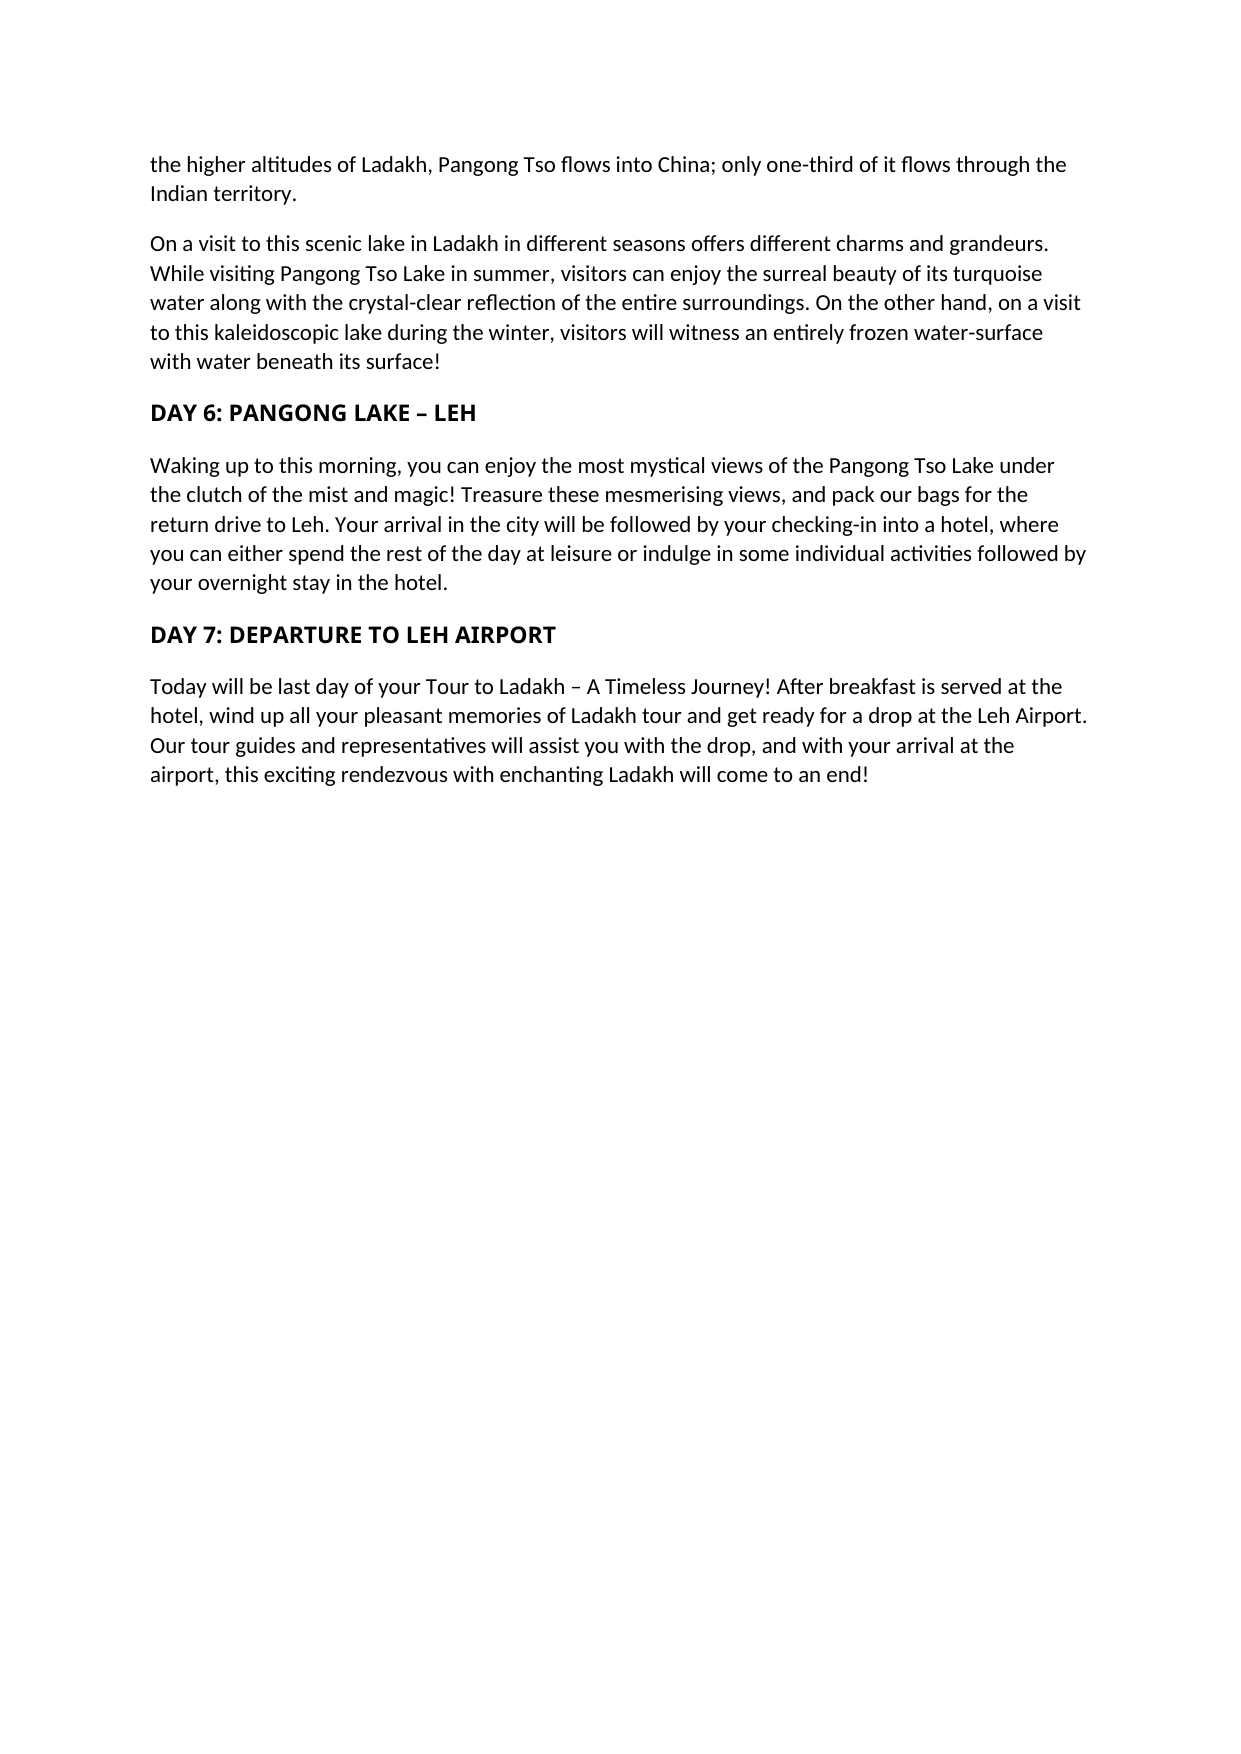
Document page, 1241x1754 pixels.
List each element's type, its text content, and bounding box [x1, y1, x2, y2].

text Today will be last day of your Tour to Ladakh – A Timeless Journey! After breakfast is served at the hotel, wind up all your pleasant memories of Ladakh tour and get ready for a drop at the Leh Airport. Our tour guides and representatives will assist you with the drop, and with your arrival at the airport, this exciting rendezvous with enchanting Ladakh will come to an end! [150, 672, 1090, 788]
text On a visit to this scenic lake in Ladakh in different seasons offers different charms and grandeurs. While visiting Pangong Tso Lake in summer, visitors can enjoy the surreal beauty of its turquoise water along with the crystal-clear reflection of the entire surroundings. On the other hand, on a visit to this kaleidoscopic lake during the winter, visitors will witness an entirely frozen water-surface with water beneath its surface! [150, 229, 1090, 375]
text DAY 7: DEPARTURE TO LEH AIRPORT [150, 619, 1090, 650]
text DAY 6: PANGONG LAKE – LEH [150, 397, 1090, 428]
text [150, 150, 1090, 207]
text Waking up to this morning, you can enjoy the most mystical views of the Pangong Tso Lake under the clutch of the mist and magic! Treasure these mesmerising views, and pack our bags for the return drive to Leh. Your arrival in the city will be followed by your checking-in into a hotel, where you can either spend the rest of the day at leisure or indulge in some individual activities followed by your overnight stay in the hotel. [150, 451, 1090, 596]
